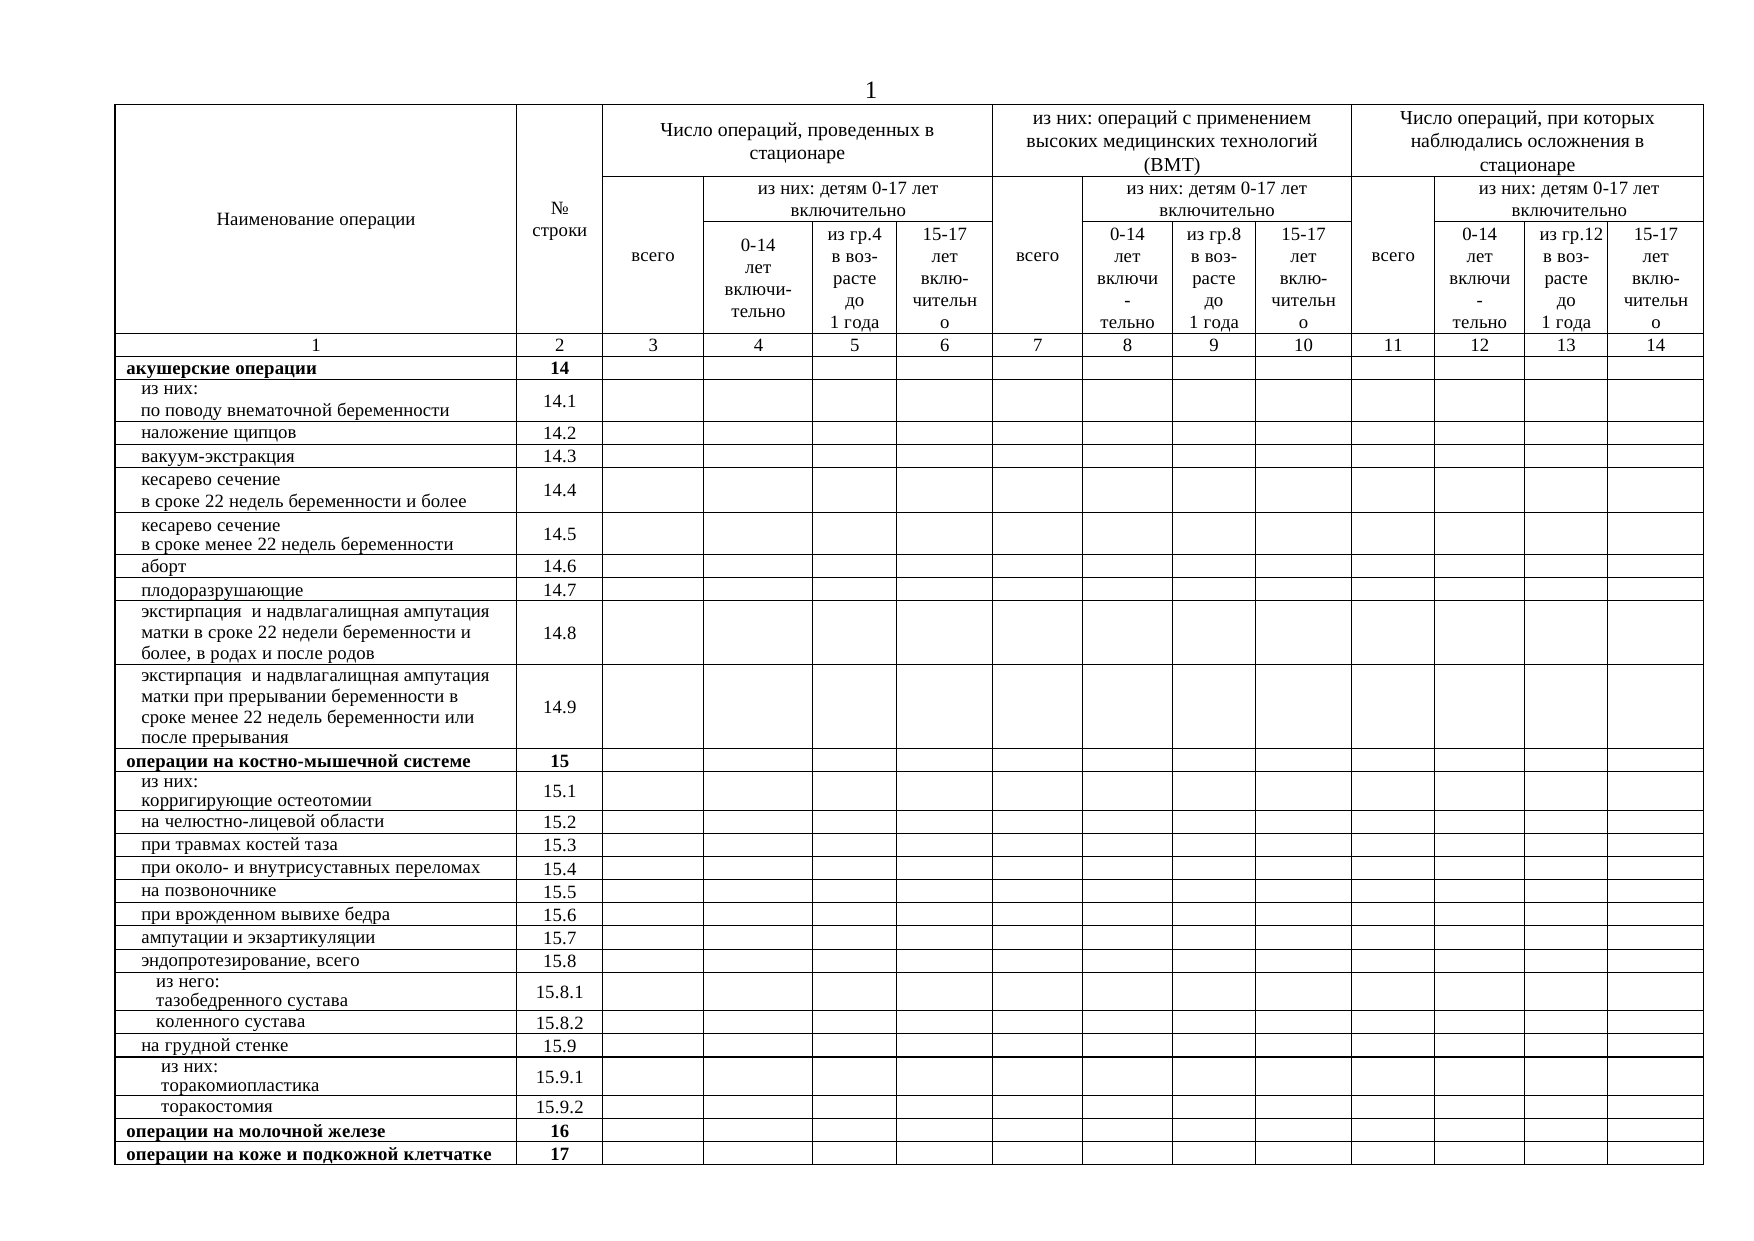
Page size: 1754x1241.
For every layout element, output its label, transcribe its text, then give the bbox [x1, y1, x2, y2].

table_cell [704, 468, 812, 512]
table_cell [1083, 926, 1172, 948]
table_cell [897, 445, 992, 467]
table_cell 0-14 лет включи- тельно [1435, 222, 1524, 332]
table_cell операции на костно-мышечной системе [116, 749, 516, 771]
table_cell кесарево сечение в сроке 22 недель беременности и более [116, 468, 516, 512]
table_cell [1173, 1034, 1255, 1056]
table_cell [1608, 926, 1703, 948]
table_cell [1256, 749, 1351, 771]
table_cell экстирпация и надвлагалищная ампутация матки при прерывании беременности в сроке менее 22 недель беременности или после прерывания [116, 665, 516, 748]
table_cell [704, 880, 812, 902]
table_cell [1173, 811, 1255, 833]
table_cell [1173, 555, 1255, 577]
table_cell [897, 380, 992, 421]
table_cell [1173, 468, 1255, 512]
table_cell всего [1352, 177, 1434, 332]
table_cell при около- и внутрисуставных переломах [116, 857, 516, 879]
table_cell [1352, 880, 1434, 902]
table_cell [603, 950, 703, 972]
table_cell [897, 513, 992, 554]
table_cell [1608, 811, 1703, 833]
table_cell [993, 1096, 1082, 1118]
table_cell [993, 950, 1082, 972]
table_cell [897, 973, 992, 1010]
table_cell [1435, 749, 1524, 771]
table_cell [1083, 380, 1172, 421]
table_cell [1173, 1011, 1255, 1033]
table_cell [813, 811, 896, 833]
table_cell [1525, 834, 1607, 856]
table_cell 7 [993, 334, 1082, 356]
table_cell 13 [1525, 334, 1607, 356]
table_cell [603, 749, 703, 771]
table_cell [1173, 445, 1255, 467]
table_cell [993, 772, 1082, 810]
table_cell [704, 513, 812, 554]
table_cell [1083, 578, 1172, 600]
table_cell 15.3 [517, 834, 602, 856]
table_cell [704, 555, 812, 577]
table_cell [1525, 1011, 1607, 1033]
table_cell 10 [1256, 334, 1351, 356]
table_cell [897, 1058, 992, 1095]
table_cell [1352, 926, 1434, 948]
table_cell операции на коже и подкожной клетчатке [116, 1142, 516, 1164]
table_cell [1256, 555, 1351, 577]
table_cell из них: детям 0-17 лет включительно [1083, 177, 1351, 221]
table_cell [1608, 1142, 1703, 1164]
table_cell [603, 1058, 703, 1095]
table_cell торакостомия [116, 1096, 516, 1118]
table_cell [1608, 513, 1703, 554]
table_cell [1352, 445, 1434, 467]
table_cell [1525, 578, 1607, 600]
table_cell [1352, 903, 1434, 925]
table_cell [1173, 357, 1255, 379]
table_cell [897, 857, 992, 879]
table_cell 14.3 [517, 445, 602, 467]
table_cell [704, 926, 812, 948]
table_cell [1608, 1058, 1703, 1095]
table_cell 15.7 [517, 926, 602, 948]
table_cell из них: торакомиопластика [116, 1058, 516, 1095]
table_cell из гр.4 в воз-расте до 1 года [813, 222, 896, 332]
table_cell [993, 1011, 1082, 1033]
table_cell 2 [517, 334, 602, 356]
table_cell [1608, 1096, 1703, 1118]
table_cell [704, 1142, 812, 1164]
table_cell [813, 555, 896, 577]
table_cell [1435, 445, 1524, 467]
table_cell [993, 834, 1082, 856]
table_cell [1256, 973, 1351, 1010]
table_cell [704, 950, 812, 972]
table_cell [1435, 357, 1524, 379]
table_cell [1525, 973, 1607, 1010]
table_cell 0-14 лет включи- тельно [1083, 222, 1172, 332]
table_cell [1173, 926, 1255, 948]
table_cell кесарево сечение в сроке менее 22 недель беременности [116, 513, 516, 554]
table_cell [603, 445, 703, 467]
table_cell [1256, 903, 1351, 925]
table_cell [1352, 1011, 1434, 1033]
table_cell [813, 926, 896, 948]
table_cell [1083, 749, 1172, 771]
table_cell [1256, 422, 1351, 444]
table_cell [1083, 973, 1172, 1010]
table_cell [704, 1011, 812, 1033]
table_cell 14.4 [517, 468, 602, 512]
table_cell [1083, 1058, 1172, 1095]
table_cell [704, 578, 812, 600]
table_cell [603, 772, 703, 810]
table_cell [1173, 749, 1255, 771]
table_cell 14.7 [517, 578, 602, 600]
table_cell [603, 555, 703, 577]
table_cell [1256, 1011, 1351, 1033]
table_cell [993, 1142, 1082, 1164]
table_cell [1435, 1142, 1524, 1164]
table_cell [813, 601, 896, 664]
table_cell [1256, 1096, 1351, 1118]
table_cell [1256, 513, 1351, 554]
table_cell 15-17 лет вклю- чительно [1608, 222, 1703, 332]
table_cell 1 [116, 334, 516, 356]
table_cell [1608, 578, 1703, 600]
table_cell [993, 422, 1082, 444]
table_cell [1352, 468, 1434, 512]
table_cell [813, 1119, 896, 1141]
table_cell [1173, 380, 1255, 421]
table_cell [704, 1034, 812, 1056]
table_cell [813, 772, 896, 810]
table_cell [704, 749, 812, 771]
table_cell [993, 857, 1082, 879]
table_cell [1608, 880, 1703, 902]
table_cell [1435, 903, 1524, 925]
table_cell [704, 445, 812, 467]
table_cell [1352, 834, 1434, 856]
table_cell [1435, 1119, 1524, 1141]
table_cell [1608, 555, 1703, 577]
table_cell [1352, 357, 1434, 379]
table_cell [993, 973, 1082, 1010]
table_cell 15-17 лет вклю- чительно [1256, 222, 1351, 332]
table_cell [1173, 857, 1255, 879]
table_cell коленного сустава [116, 1011, 516, 1033]
table_cell [1608, 749, 1703, 771]
table_cell 14.9 [517, 665, 602, 748]
table_cell [993, 926, 1082, 948]
table_cell 12 [1435, 334, 1524, 356]
table_cell [813, 445, 896, 467]
table_cell [1083, 1011, 1172, 1033]
table_cell [813, 578, 896, 600]
table_cell ампутации и экзартикуляции [116, 926, 516, 948]
table_cell [704, 772, 812, 810]
table_cell [1256, 380, 1351, 421]
table_cell [704, 1058, 812, 1095]
table_header № строки [517, 105, 602, 332]
table_cell [1256, 1058, 1351, 1095]
table_cell [1173, 422, 1255, 444]
table_cell [1083, 834, 1172, 856]
table_cell 17 [517, 1142, 602, 1164]
table_cell [897, 1119, 992, 1141]
table_cell [1435, 601, 1524, 664]
table_cell [993, 665, 1082, 748]
table_cell 15.8.1 [517, 973, 602, 1010]
table_cell [603, 973, 703, 1010]
table_cell [993, 555, 1082, 577]
table_cell [1525, 1096, 1607, 1118]
table_cell [1352, 422, 1434, 444]
table_cell всего [993, 177, 1082, 332]
table_cell [1083, 857, 1172, 879]
table_cell [993, 749, 1082, 771]
table_cell [1352, 555, 1434, 577]
table_cell [1083, 772, 1172, 810]
table_cell [897, 834, 992, 856]
table_cell [1352, 749, 1434, 771]
table_cell [1352, 973, 1434, 1010]
table_cell [1525, 445, 1607, 467]
table_cell [1083, 1034, 1172, 1056]
table_cell [1173, 1058, 1255, 1095]
table_cell 5 [813, 334, 896, 356]
table_cell [1525, 1119, 1607, 1141]
table_cell [897, 1096, 992, 1118]
table_cell [603, 468, 703, 512]
table_cell [1352, 665, 1434, 748]
table_cell [1173, 903, 1255, 925]
table_cell [603, 357, 703, 379]
table_cell [603, 811, 703, 833]
table_cell [704, 422, 812, 444]
table_cell [1083, 1119, 1172, 1141]
table_cell [704, 665, 812, 748]
table_cell [603, 665, 703, 748]
table_cell [1435, 834, 1524, 856]
table_cell [603, 601, 703, 664]
table_cell [813, 1034, 896, 1056]
table_cell [1352, 1119, 1434, 1141]
table_cell [1525, 880, 1607, 902]
table_cell [603, 926, 703, 948]
table_cell [897, 555, 992, 577]
table_cell [1083, 468, 1172, 512]
table_cell на грудной стенке [116, 1034, 516, 1056]
table_cell [1525, 665, 1607, 748]
table_cell [813, 1058, 896, 1095]
table_cell [993, 811, 1082, 833]
table_cell [603, 422, 703, 444]
table_cell [1525, 926, 1607, 948]
table_cell [1435, 772, 1524, 810]
table_cell [1608, 903, 1703, 925]
table_cell [813, 468, 896, 512]
table_cell [1352, 1142, 1434, 1164]
table_cell [1608, 468, 1703, 512]
table_cell [1256, 857, 1351, 879]
table_cell [1608, 950, 1703, 972]
table_cell [1352, 811, 1434, 833]
table_cell [1352, 513, 1434, 554]
table_cell [897, 749, 992, 771]
table_cell [603, 513, 703, 554]
table_cell [993, 468, 1082, 512]
table_cell [1083, 811, 1172, 833]
table_cell 0-14 лет включи- тельно [704, 222, 812, 332]
table_cell [1608, 772, 1703, 810]
table_cell [897, 811, 992, 833]
table_cell акушерские операции [116, 357, 516, 379]
table_cell [1173, 578, 1255, 600]
table_cell [603, 857, 703, 879]
table_cell [1525, 811, 1607, 833]
table_cell [1608, 834, 1703, 856]
table_cell [1173, 772, 1255, 810]
table_cell [897, 950, 992, 972]
table_cell 14 [517, 357, 602, 379]
table_cell 15 [517, 749, 602, 771]
table_cell [1352, 380, 1434, 421]
table_cell [1435, 880, 1524, 902]
table_cell [1525, 422, 1607, 444]
table_cell [1352, 1058, 1434, 1095]
table_cell [1173, 834, 1255, 856]
table_cell [1256, 880, 1351, 902]
table_cell [1352, 950, 1434, 972]
table_cell [897, 903, 992, 925]
table_cell 15.9.2 [517, 1096, 602, 1118]
table_cell [1608, 445, 1703, 467]
table_cell [1256, 357, 1351, 379]
table_cell [813, 950, 896, 972]
table_cell [1083, 950, 1172, 972]
table_cell [1173, 973, 1255, 1010]
table_cell плодоразрушающие [116, 578, 516, 600]
table_cell [993, 513, 1082, 554]
table_cell [1435, 578, 1524, 600]
table_cell наложение щипцов [116, 422, 516, 444]
table_cell экстирпация и надвлагалищная ампутация матки в сроке 22 недели беременности и более, в родах и после родов [116, 601, 516, 664]
table_cell [1083, 880, 1172, 902]
table_cell [1256, 1142, 1351, 1164]
table_cell [1435, 665, 1524, 748]
table_cell 9 [1173, 334, 1255, 356]
table_cell [813, 973, 896, 1010]
table_cell операции на молочной железе [116, 1119, 516, 1141]
table_cell 6 [897, 334, 992, 356]
table_cell [1608, 1011, 1703, 1033]
table_cell [1525, 1142, 1607, 1164]
table_cell 14 [1608, 334, 1703, 356]
table_cell [813, 834, 896, 856]
table_cell [993, 601, 1082, 664]
table_cell из них: детям 0-17 лет включительно [704, 177, 992, 221]
table_cell [1352, 772, 1434, 810]
table_cell [1083, 903, 1172, 925]
table_cell [1352, 1034, 1434, 1056]
table_cell [993, 357, 1082, 379]
table_cell [897, 601, 992, 664]
table_cell [993, 578, 1082, 600]
table_cell [897, 422, 992, 444]
table_cell [704, 1096, 812, 1118]
table_cell 4 [704, 334, 812, 356]
table_cell [1435, 926, 1524, 948]
table_cell [1525, 772, 1607, 810]
table_cell [897, 926, 992, 948]
table_cell [1083, 513, 1172, 554]
table_cell [1435, 857, 1524, 879]
table_cell [704, 811, 812, 833]
table_cell [1608, 1034, 1703, 1056]
table_cell [603, 380, 703, 421]
table_cell [1173, 665, 1255, 748]
table_cell 15-17 лет вклю- чительно [897, 222, 992, 332]
table_cell [897, 578, 992, 600]
table_cell 16 [517, 1119, 602, 1141]
table_cell [1525, 903, 1607, 925]
table_cell [897, 665, 992, 748]
table_cell [1435, 1011, 1524, 1033]
table_cell [813, 903, 896, 925]
table_cell [1435, 380, 1524, 421]
table_cell [603, 578, 703, 600]
table_cell [1525, 468, 1607, 512]
table_cell [704, 857, 812, 879]
table_cell [1256, 665, 1351, 748]
table_cell [603, 903, 703, 925]
table_cell [1256, 445, 1351, 467]
table_cell [1525, 749, 1607, 771]
table_cell [1608, 601, 1703, 664]
table_cell [1608, 357, 1703, 379]
table_cell всего [603, 177, 703, 332]
table_cell [1083, 422, 1172, 444]
table_cell [704, 357, 812, 379]
table_cell [1525, 513, 1607, 554]
table_cell [1083, 1142, 1172, 1164]
table_cell [993, 880, 1082, 902]
table_cell 8 [1083, 334, 1172, 356]
table_cell аборт [116, 555, 516, 577]
table_header из них: операций с применением высоких медицинских технологий (ВМТ) [993, 105, 1351, 176]
table_cell 14.5 [517, 513, 602, 554]
table_cell 14.8 [517, 601, 602, 664]
table_cell [1435, 1034, 1524, 1056]
table_cell [1173, 601, 1255, 664]
table_cell [1435, 468, 1524, 512]
table_cell [897, 468, 992, 512]
table_cell [1173, 1096, 1255, 1118]
table_cell [1083, 1096, 1172, 1118]
table_cell [1525, 950, 1607, 972]
table_cell [1083, 665, 1172, 748]
table_cell [1608, 857, 1703, 879]
table_cell [1256, 772, 1351, 810]
table_cell [704, 601, 812, 664]
table_cell [1608, 422, 1703, 444]
table_cell [993, 1119, 1082, 1141]
table_cell 15.5 [517, 880, 602, 902]
table_cell [993, 445, 1082, 467]
table_cell 3 [603, 334, 703, 356]
table_cell [603, 880, 703, 902]
table_cell [1435, 555, 1524, 577]
table_cell [1435, 1058, 1524, 1095]
table_cell [1083, 555, 1172, 577]
table_cell 14.1 [517, 380, 602, 421]
table_cell [704, 903, 812, 925]
table_cell [813, 880, 896, 902]
table_cell [1256, 468, 1351, 512]
table_cell [1525, 857, 1607, 879]
table_cell [1525, 601, 1607, 664]
table_cell [813, 1096, 896, 1118]
table_cell [813, 422, 896, 444]
table_cell [1256, 834, 1351, 856]
table_cell [1608, 973, 1703, 1010]
table_cell [1352, 601, 1434, 664]
table_cell 15.8.2 [517, 1011, 602, 1033]
table_cell [1083, 445, 1172, 467]
table_cell 15.4 [517, 857, 602, 879]
table_cell [1173, 513, 1255, 554]
table_cell [603, 1011, 703, 1033]
table_cell [1525, 1058, 1607, 1095]
table_cell [704, 380, 812, 421]
table_cell [813, 665, 896, 748]
table_cell 15.2 [517, 811, 602, 833]
table_cell [1352, 1096, 1434, 1118]
table_cell [897, 1011, 992, 1033]
table_cell [1435, 950, 1524, 972]
table_cell [1608, 380, 1703, 421]
table_cell [813, 749, 896, 771]
table_cell [1525, 555, 1607, 577]
table_cell [603, 1142, 703, 1164]
table_cell [1352, 578, 1434, 600]
table_header Число операций, проведенных в стационаре [603, 105, 992, 176]
table_cell [1352, 857, 1434, 879]
table_cell 15.9 [517, 1034, 602, 1056]
table_cell [993, 1058, 1082, 1095]
table_cell [704, 834, 812, 856]
table_cell 15.6 [517, 903, 602, 925]
table_cell [993, 1034, 1082, 1056]
table_cell [897, 357, 992, 379]
table_cell [1256, 950, 1351, 972]
table_cell [993, 903, 1082, 925]
table_cell [897, 1142, 992, 1164]
table_cell 14.2 [517, 422, 602, 444]
table_cell [603, 834, 703, 856]
table_cell на позвоночнике [116, 880, 516, 902]
table_cell [1256, 926, 1351, 948]
table_cell [1173, 950, 1255, 972]
table_cell [1256, 601, 1351, 664]
table_cell [993, 380, 1082, 421]
table_cell эндопротезирование, всего [116, 950, 516, 972]
table_cell [1435, 811, 1524, 833]
table_cell [1256, 1034, 1351, 1056]
table_cell [603, 1119, 703, 1141]
table_cell [1173, 1142, 1255, 1164]
table_cell [897, 880, 992, 902]
table_cell [1608, 665, 1703, 748]
table_cell [1435, 422, 1524, 444]
table_cell [1435, 1096, 1524, 1118]
table_cell [1256, 1119, 1351, 1141]
table_cell [813, 380, 896, 421]
table_cell [1173, 880, 1255, 902]
table_cell [1083, 601, 1172, 664]
table_cell [1525, 1034, 1607, 1056]
table_cell [1435, 513, 1524, 554]
table_cell [603, 1096, 703, 1118]
table_cell [1525, 380, 1607, 421]
table_cell [1256, 811, 1351, 833]
table_cell [704, 973, 812, 1010]
table_cell [1525, 357, 1607, 379]
table_cell [603, 1034, 703, 1056]
table_cell при врожденном вывихе бедра [116, 903, 516, 925]
table_cell вакуум-экстракция [116, 445, 516, 467]
table_cell 15.9.1 [517, 1058, 602, 1095]
table_cell 15.8 [517, 950, 602, 972]
table_cell 15.1 [517, 772, 602, 810]
table_cell [1435, 973, 1524, 1010]
table_cell из них: по поводу внематочной беременности [116, 380, 516, 421]
table_cell при травмах костей таза [116, 834, 516, 856]
table_cell [813, 357, 896, 379]
table_cell на челюстно-лицевой области [116, 811, 516, 833]
table_cell [897, 1034, 992, 1056]
table_cell [813, 1011, 896, 1033]
table_cell [813, 1142, 896, 1164]
table_cell [813, 857, 896, 879]
table_cell [1608, 1119, 1703, 1141]
table_header Наименование операции [116, 105, 516, 332]
table_cell [897, 772, 992, 810]
table_cell [1173, 1119, 1255, 1141]
table_cell [1083, 357, 1172, 379]
table_cell из гр.12 в воз-расте до 1 года [1525, 222, 1607, 332]
table_cell [1256, 578, 1351, 600]
table_cell из них: корригирующие остеотомии [116, 772, 516, 810]
table_cell из них: детям 0-17 лет включительно [1435, 177, 1703, 221]
table_cell из гр.8 в воз-расте до 1 года [1173, 222, 1255, 332]
table_cell 14.6 [517, 555, 602, 577]
table_cell из него: тазобедренного сустава [116, 973, 516, 1010]
table_header Число операций, при которых наблюдались осложнения в стационаре [1352, 105, 1703, 176]
table_cell [704, 1119, 812, 1141]
table_cell [813, 513, 896, 554]
table_cell 11 [1352, 334, 1434, 356]
